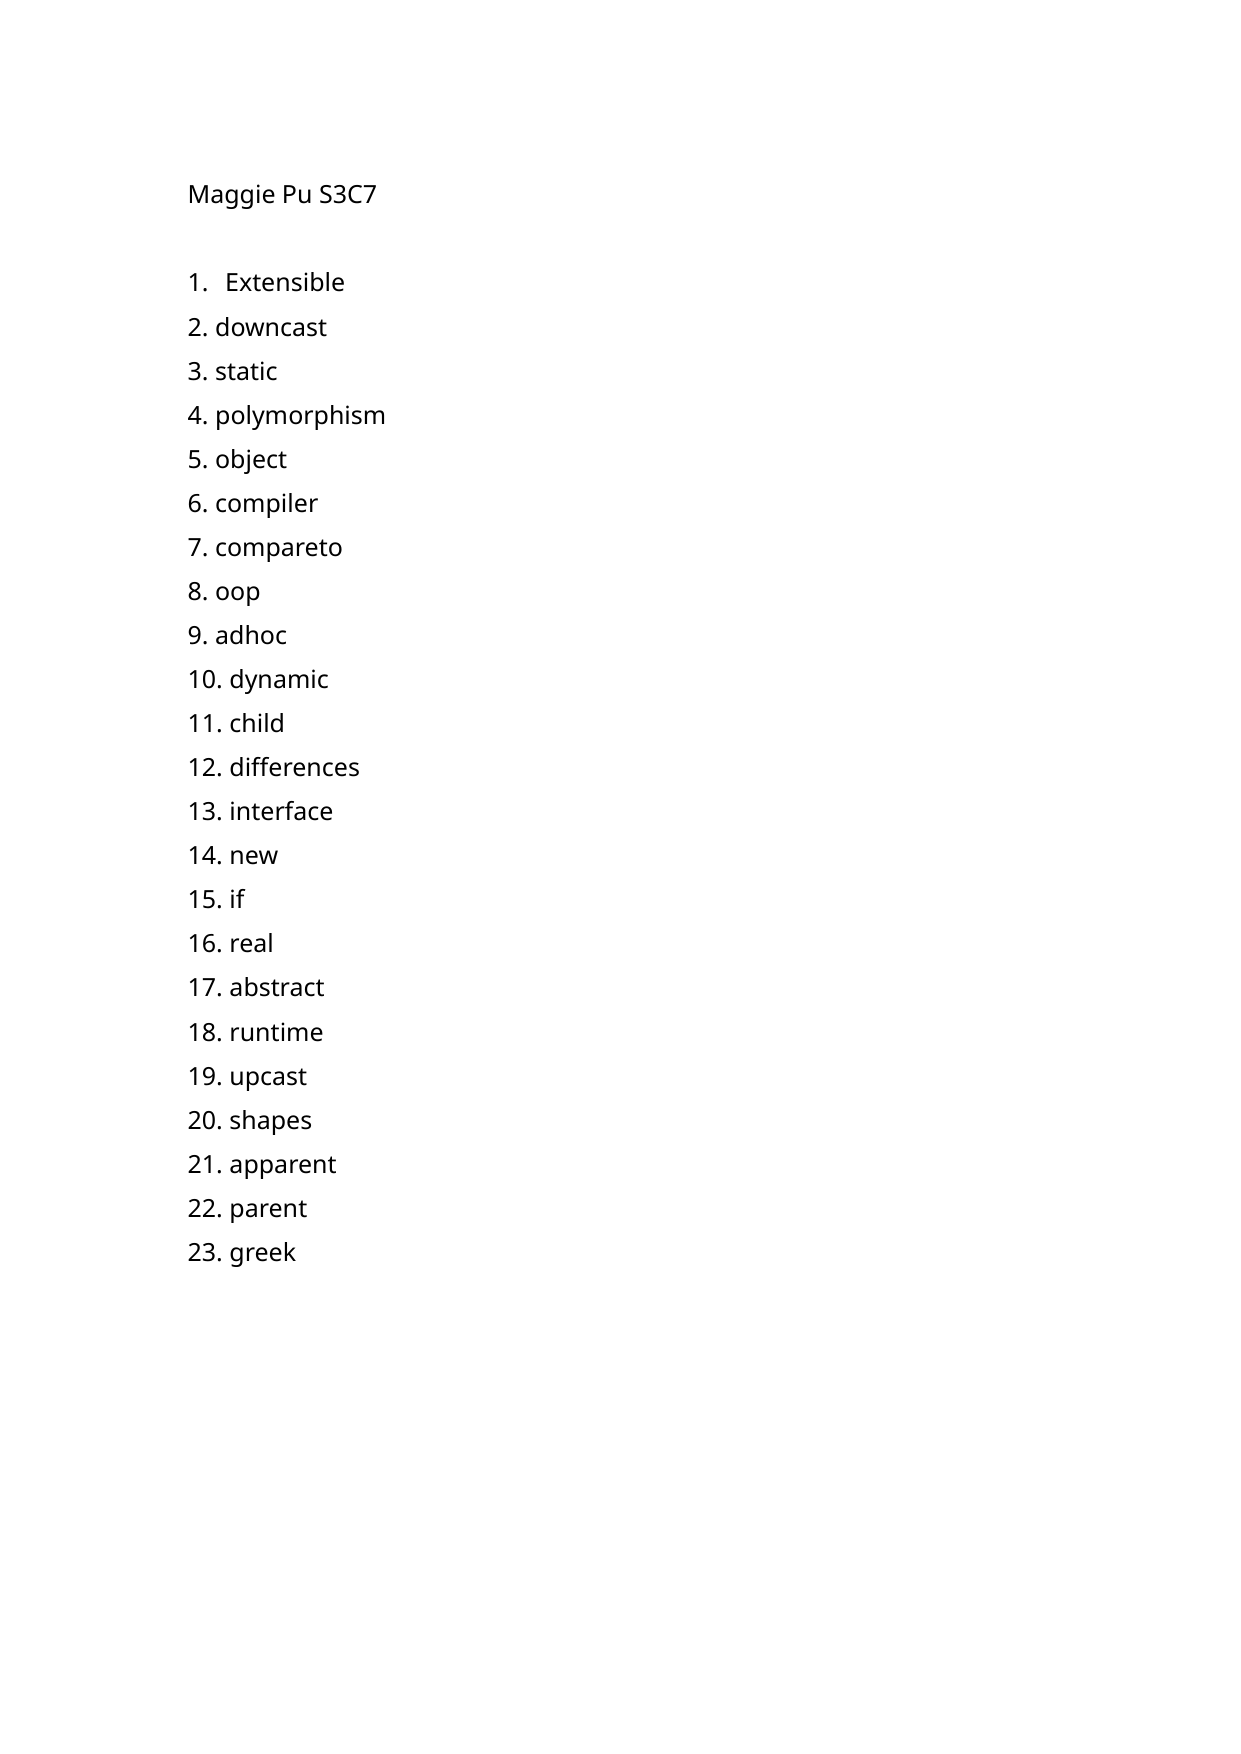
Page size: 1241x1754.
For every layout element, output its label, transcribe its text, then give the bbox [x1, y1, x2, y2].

text 20. shapes [187, 1097, 1053, 1141]
text 23. greek [187, 1229, 1053, 1273]
text 22. parent [187, 1185, 1053, 1229]
text 14. new [187, 833, 1053, 877]
text 10. dynamic [187, 657, 1053, 701]
text 19. upcast [187, 1053, 1053, 1097]
list Extensible [187, 260, 1053, 304]
text 18. runtime [187, 1009, 1053, 1053]
text 21. apparent [187, 1141, 1053, 1185]
text 6. compiler [187, 480, 1053, 524]
text 7. compareto [187, 524, 1053, 568]
text 13. interface [187, 789, 1053, 833]
text 17. abstract [187, 965, 1053, 1009]
text 4. polymorphism [187, 392, 1053, 436]
text 3. static [187, 348, 1053, 392]
text Maggie Pu S3C7 [187, 172, 1053, 216]
text 15. if [187, 877, 1053, 921]
text 2. downcast [187, 304, 1053, 348]
text 8. oop [187, 568, 1053, 613]
text 5. object [187, 436, 1053, 480]
text 16. real [187, 921, 1053, 965]
text 11. child [187, 701, 1053, 745]
text 9. adhoc [187, 613, 1053, 657]
text 12. differences [187, 745, 1053, 789]
